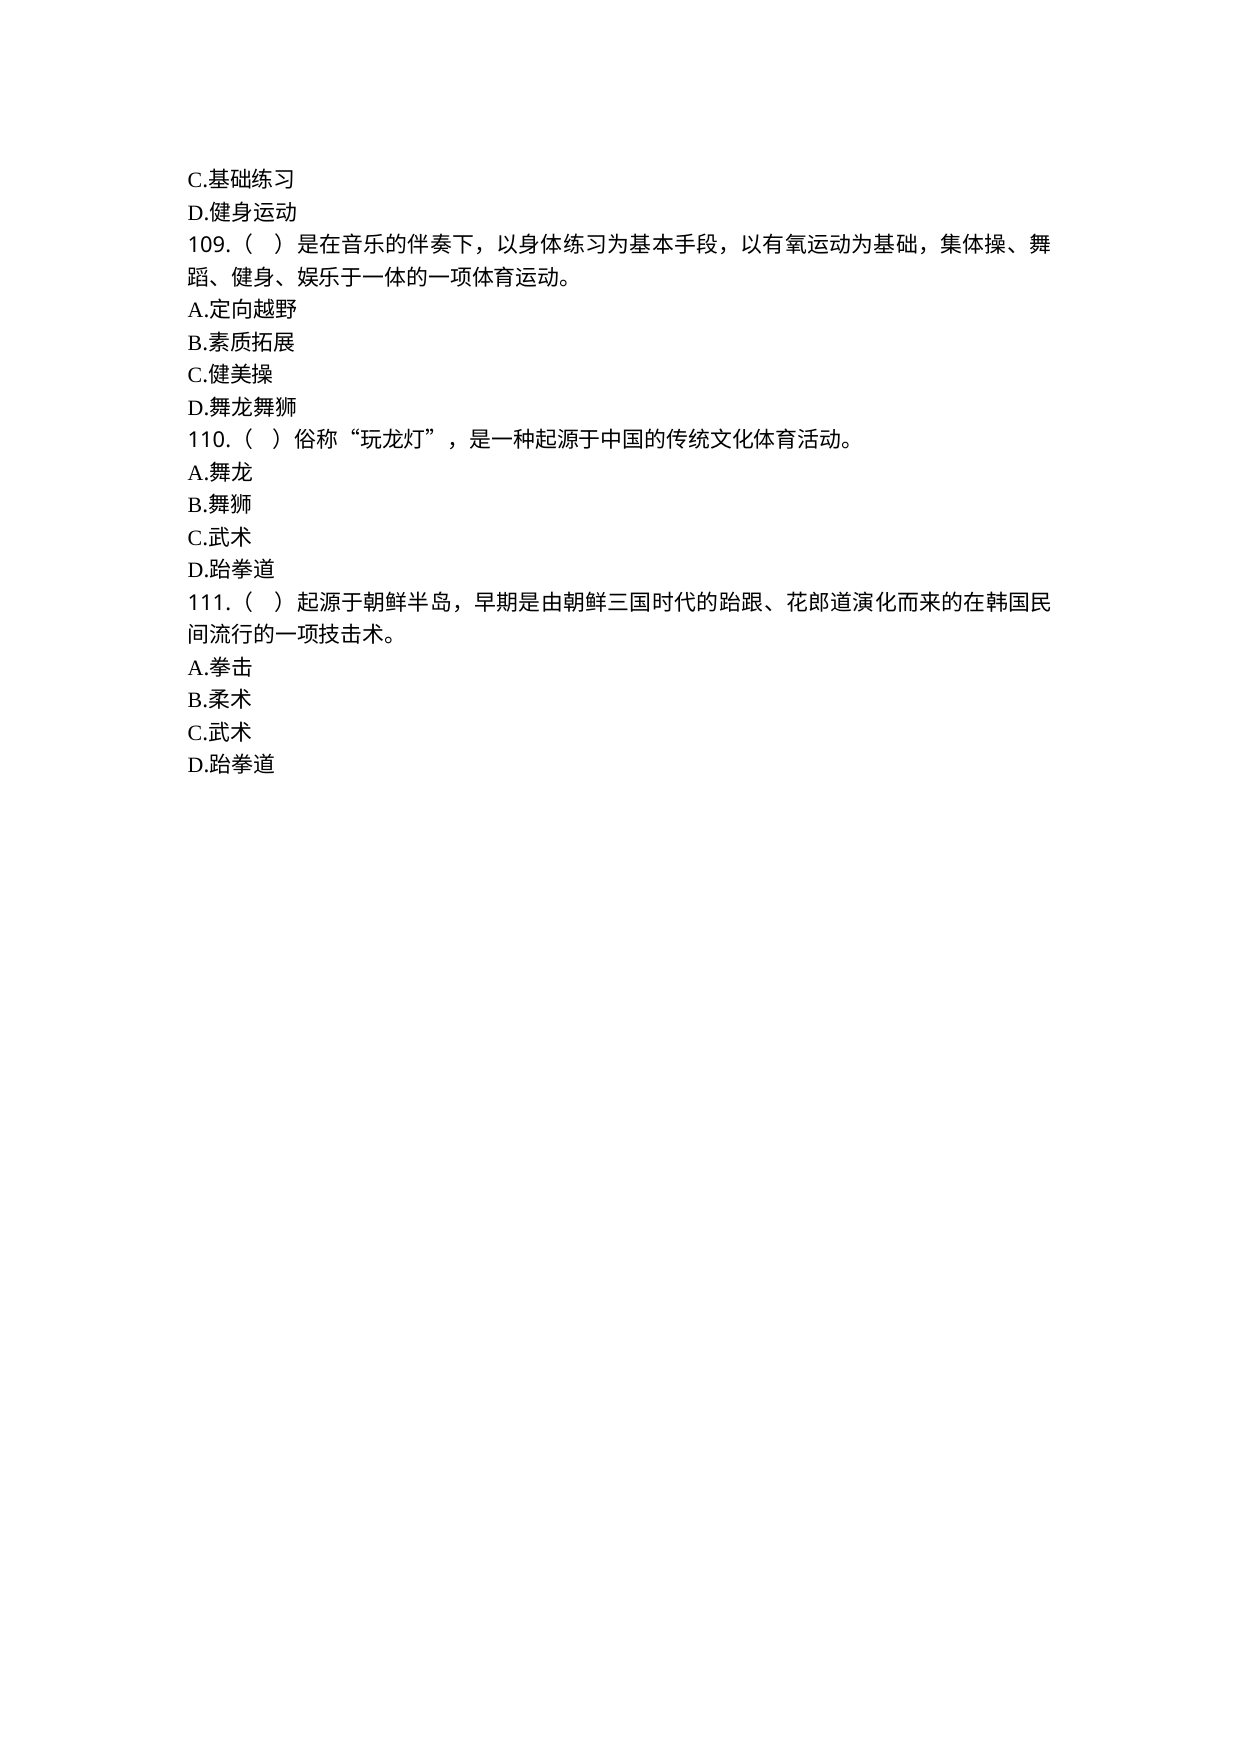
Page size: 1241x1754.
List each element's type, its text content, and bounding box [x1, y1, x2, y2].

text C.武术 [187, 519, 1053, 552]
text A.拳击 [187, 649, 1053, 682]
text C.健美操 [187, 357, 1053, 389]
text 110.（ ）俗称“玩龙灯”，是一种起源于中国的传统文化体育活动。 [187, 422, 1053, 454]
text B.柔术 [187, 682, 1053, 714]
text D.健身运动 [187, 194, 1053, 227]
text C.基础练习 [187, 162, 1053, 194]
text B.素质拓展 [187, 324, 1053, 357]
text D.跆拳道 [187, 552, 1053, 584]
text 109.（ ）是在音乐的伴奏下，以身体练习为基本手段，以有氧运动为基础，集体操、舞蹈、健身、娱乐于一体的一项体育运动。 [187, 227, 1053, 292]
text 111.（ ）起源于朝鲜半岛，早期是由朝鲜三国时代的跆跟、花郎道演化而来的在韩国民间流行的一项技击术。 [187, 584, 1053, 649]
text B.舞狮 [187, 487, 1053, 519]
text C.武术 [187, 714, 1053, 747]
text D.舞龙舞狮 [187, 389, 1053, 422]
text D.跆拳道 [187, 747, 1053, 779]
text A.定向越野 [187, 292, 1053, 324]
text A.舞龙 [187, 454, 1053, 487]
